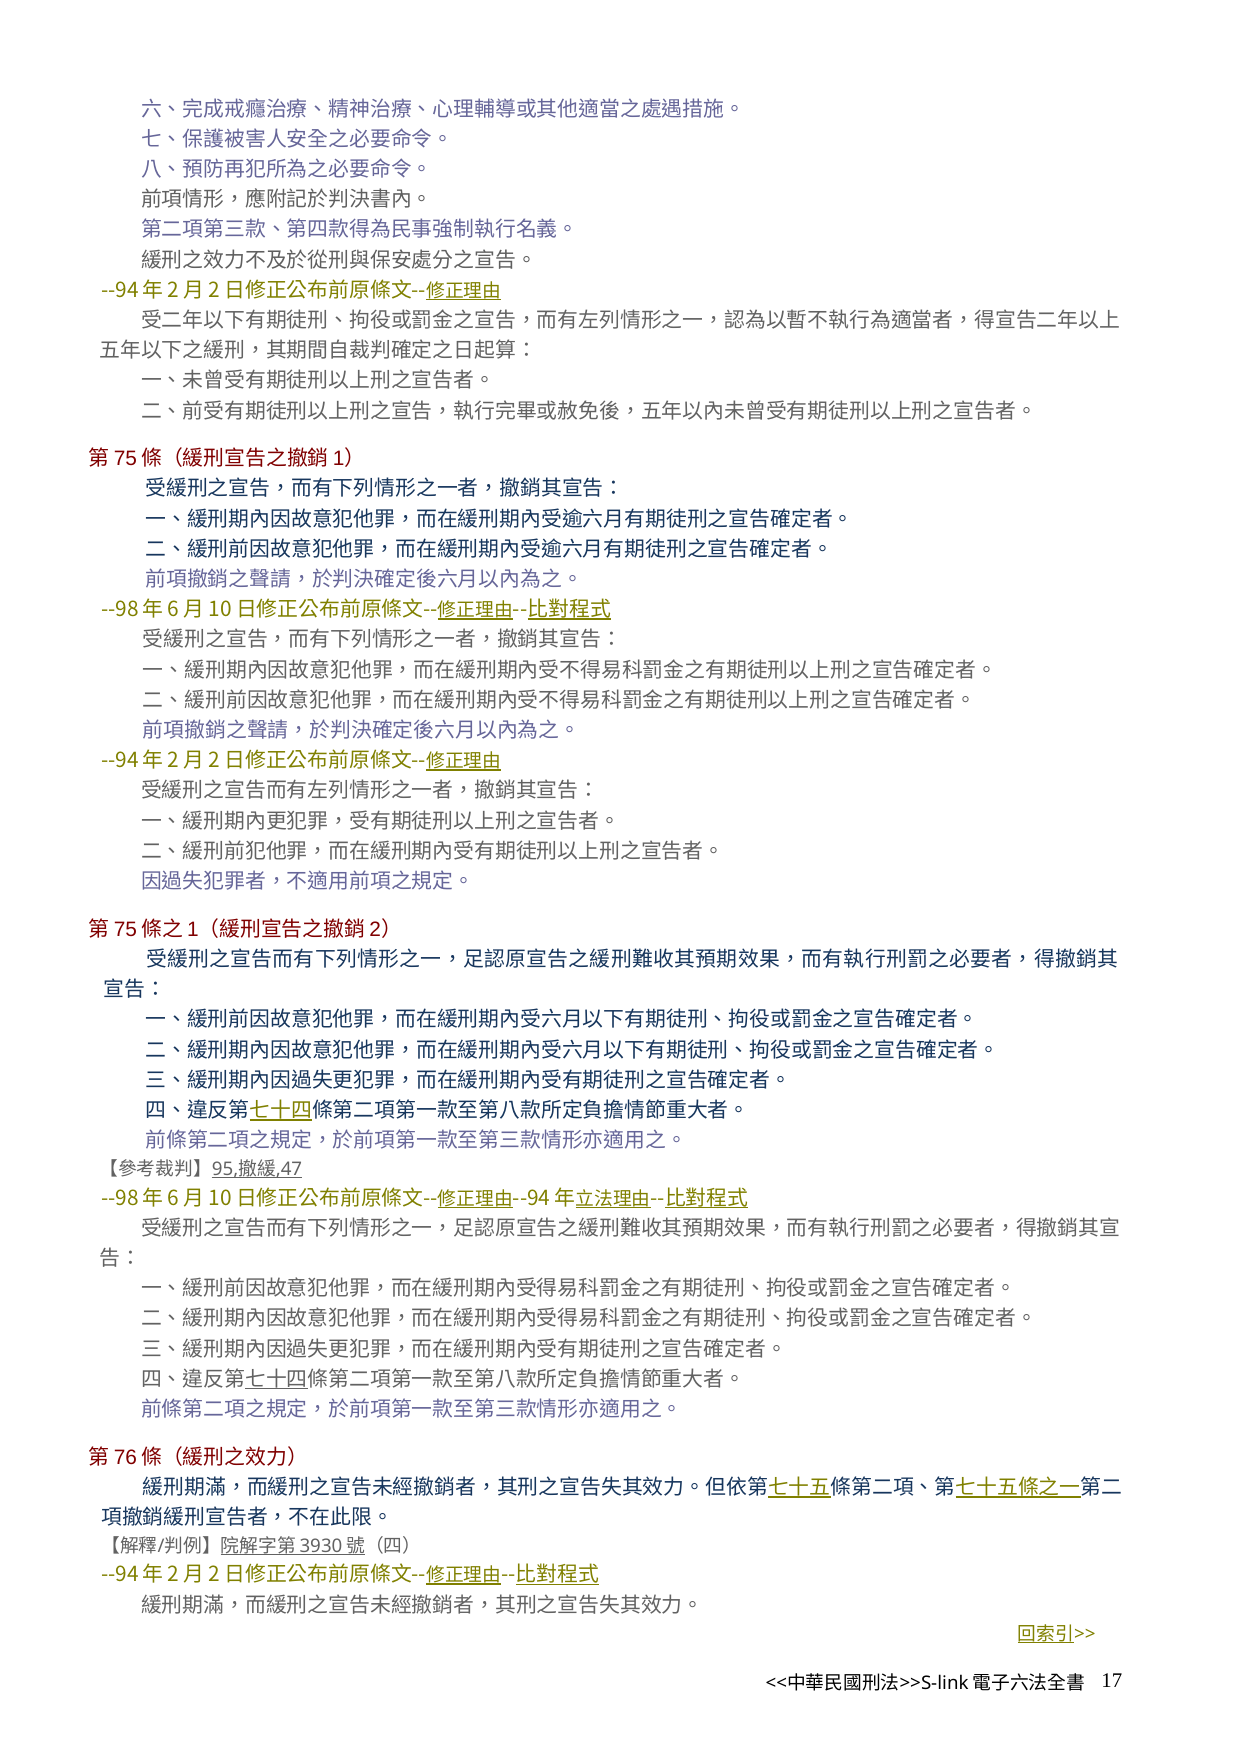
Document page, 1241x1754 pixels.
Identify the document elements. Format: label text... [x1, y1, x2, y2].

text 受緩刑之宣告而有下列情形之一，足認原宣告之緩刑難收其預期效果，而有執行刑罰之必要者，得撤銷其宣告： [103, 942, 1122, 1003]
text 前項撤銷之聲請，於判決確定後六月以內為之。 [101, 713, 1122, 743]
text 一、緩刑前因故意犯他罪，而在緩刑期內受六月以下有期徒刑、拘役或罰金之宣告確定者。 [103, 1003, 1122, 1033]
text 前條第二項之規定，於前項第一款至第三款情形亦適用之。 [99, 1392, 1122, 1422]
text 三、緩刑期內因過失更犯罪，而在緩刑期內受有期徒刑之宣告確定者。 [99, 1332, 1122, 1362]
subtitle --98年6月10日修正公布前原條文--修正理由--比對程式 [101, 592, 1122, 623]
text 緩刑期滿，而緩刑之宣告未經撤銷者，其刑之宣告失其效力。 [99, 1588, 1122, 1618]
subtitle --94年2月2日修正公布前原條文--修正理由 [101, 273, 1122, 303]
text 受緩刑之宣告，而有下列情形之一者，撤銷其宣告： [101, 623, 1122, 653]
subtitle --94年2月2日修正公布前原條文--修正理由 [101, 743, 1122, 774]
text 受緩刑之宣告而有左列情形之一者，撤銷其宣告： [99, 774, 1122, 804]
text 受緩刑之宣告而有下列情形之一，足認原宣告之緩刑難收其預期效果，而有執行刑罰之必要者，得撤銷其宣告： [99, 1211, 1122, 1271]
text 緩刑之效力不及於從刑與保安處分之宣告。 [99, 243, 1122, 273]
subtitle 第75條（緩刑宣告之撤銷1） [89, 441, 1122, 472]
text 受緩刑之宣告，而有下列情形之一者，撤銷其宣告： [103, 472, 1122, 502]
text 一、緩刑期內因故意犯他罪，而在緩刑期內受不得易科罰金之有期徒刑以上刑之宣告確定者。 [101, 653, 1122, 683]
text 一、緩刑期內因故意犯他罪，而在緩刑期內受逾六月有期徒刑之宣告確定者。 [103, 502, 1122, 532]
text 二、緩刑前因故意犯他罪，而在緩刑期內受不得易科罰金之有期徒刑以上刑之宣告確定者。 [101, 683, 1122, 713]
text 【解釋/判例】院解字第3930號（四） [101, 1531, 1122, 1558]
subtitle 第76條（緩刑之效力） [89, 1440, 1122, 1470]
text 四、違反第七十四條第二項第一款至第八款所定負擔情節重大者。 [103, 1093, 1122, 1123]
text 二、緩刑前犯他罪，而在緩刑期內受有期徒刑以上刑之宣告者。 [99, 834, 1122, 864]
subtitle --94年2月2日修正公布前原條文--修正理由--比對程式 [101, 1558, 1122, 1588]
text 第二項第三款、第四款得為民事強制執行名義。 [99, 213, 1122, 243]
text 二、緩刑前因故意犯他罪，而在緩刑期內受逾六月有期徒刑之宣告確定者。 [103, 532, 1122, 562]
text 一、緩刑前因故意犯他罪，而在緩刑期內受得易科罰金之有期徒刑、拘役或罰金之宣告確定者。 [99, 1271, 1122, 1302]
subtitle 第75條之1（緩刑宣告之撤銷2） [89, 912, 1122, 942]
text 六、完成戒癮治療、精神治療、心理輔導或其他適當之處遇措施。 [99, 92, 1122, 122]
text 緩刑期滿，而緩刑之宣告未經撤銷者，其刑之宣告失其效力。但依第七十五條第二項、第七十五條之一第二項撤銷緩刑宣告者，不在此限。 [101, 1470, 1122, 1531]
subtitle --98年6月10日修正公布前原條文--修正理由--94年立法理由--比對程式 [101, 1181, 1122, 1211]
text 受二年以下有期徒刑、拘役或罰金之宣告，而有左列情形之一，認為以暫不執行為適當者，得宣告二年以上五年以下之緩刑，其期間自裁判確定之日起算： [99, 303, 1122, 364]
text 【參考裁判】95,撤緩,47 [99, 1154, 1122, 1181]
text 一、緩刑期內更犯罪，受有期徒刑以上刑之宣告者。 [99, 804, 1122, 834]
text 一、未曾受有期徒刑以上刑之宣告者。 [99, 364, 1122, 394]
text 三、緩刑期內因過失更犯罪，而在緩刑期內受有期徒刑之宣告確定者。 [103, 1063, 1122, 1093]
text 二、前受有期徒刑以上刑之宣告，執行完畢或赦免後，五年以內未曾受有期徒刑以上刑之宣告者。 [99, 394, 1122, 424]
text 二、緩刑期內因故意犯他罪，而在緩刑期內受得易科罰金之有期徒刑、拘役或罰金之宣告確定者。 [99, 1302, 1122, 1332]
text 前項情形，應附記於判決書內。 [99, 182, 1122, 213]
text 七、保護被害人安全之必要命令。 [99, 122, 1122, 152]
text 回索引>> [101, 1618, 1122, 1645]
text 因過失犯罪者，不適用前項之規定。 [99, 864, 1122, 894]
text 二、緩刑期內因故意犯他罪，而在緩刑期內受六月以下有期徒刑、拘役或罰金之宣告確定者。 [103, 1033, 1122, 1063]
text 前條第二項之規定，於前項第一款至第三款情形亦適用之。 [103, 1123, 1122, 1154]
text 前項撤銷之聲請，於判決確定後六月以內為之。 [103, 562, 1122, 592]
text 八、預防再犯所為之必要命令。 [99, 152, 1122, 182]
text 四、違反第七十四條第二項第一款至第八款所定負擔情節重大者。 [99, 1362, 1122, 1392]
